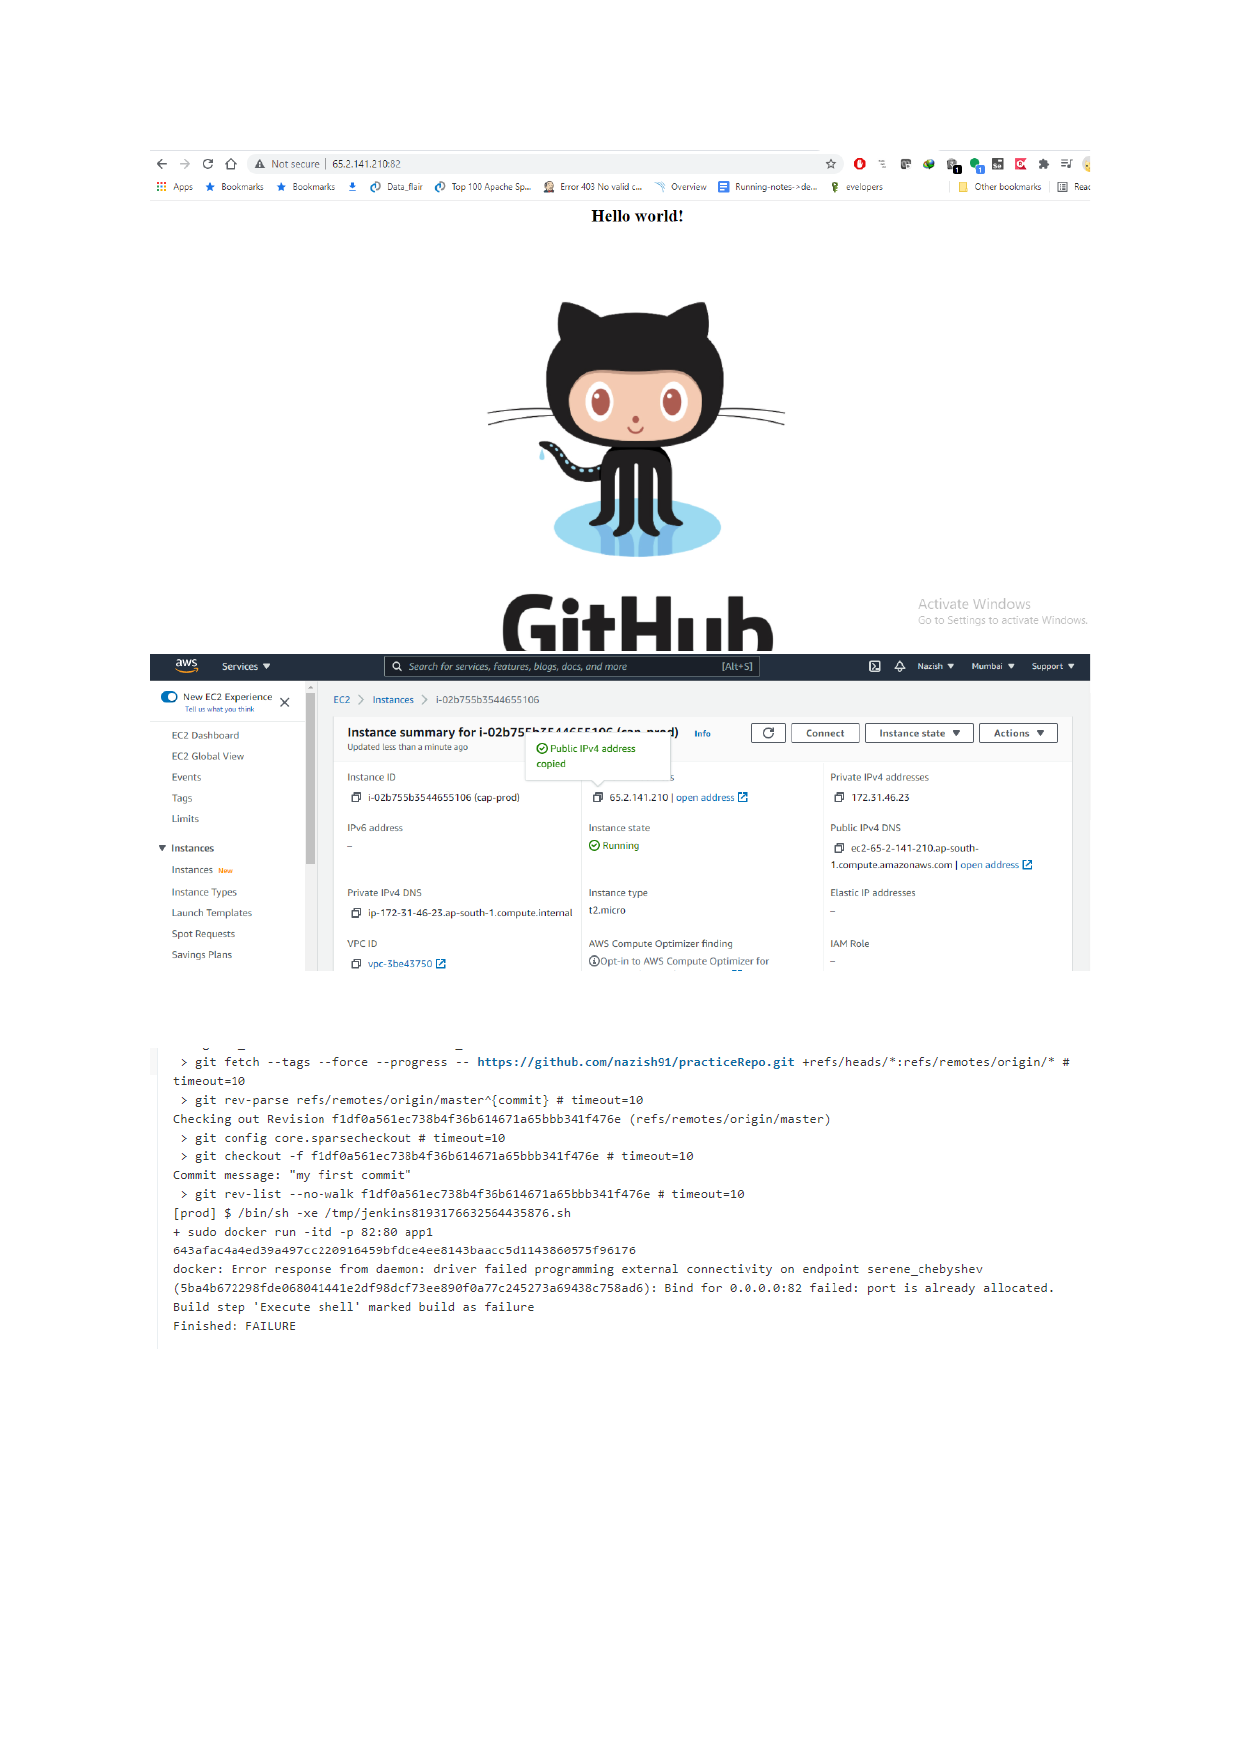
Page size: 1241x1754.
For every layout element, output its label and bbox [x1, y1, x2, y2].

picture [150, 150, 1091, 651]
picture [150, 654, 1091, 971]
picture [150, 1048, 1091, 1349]
